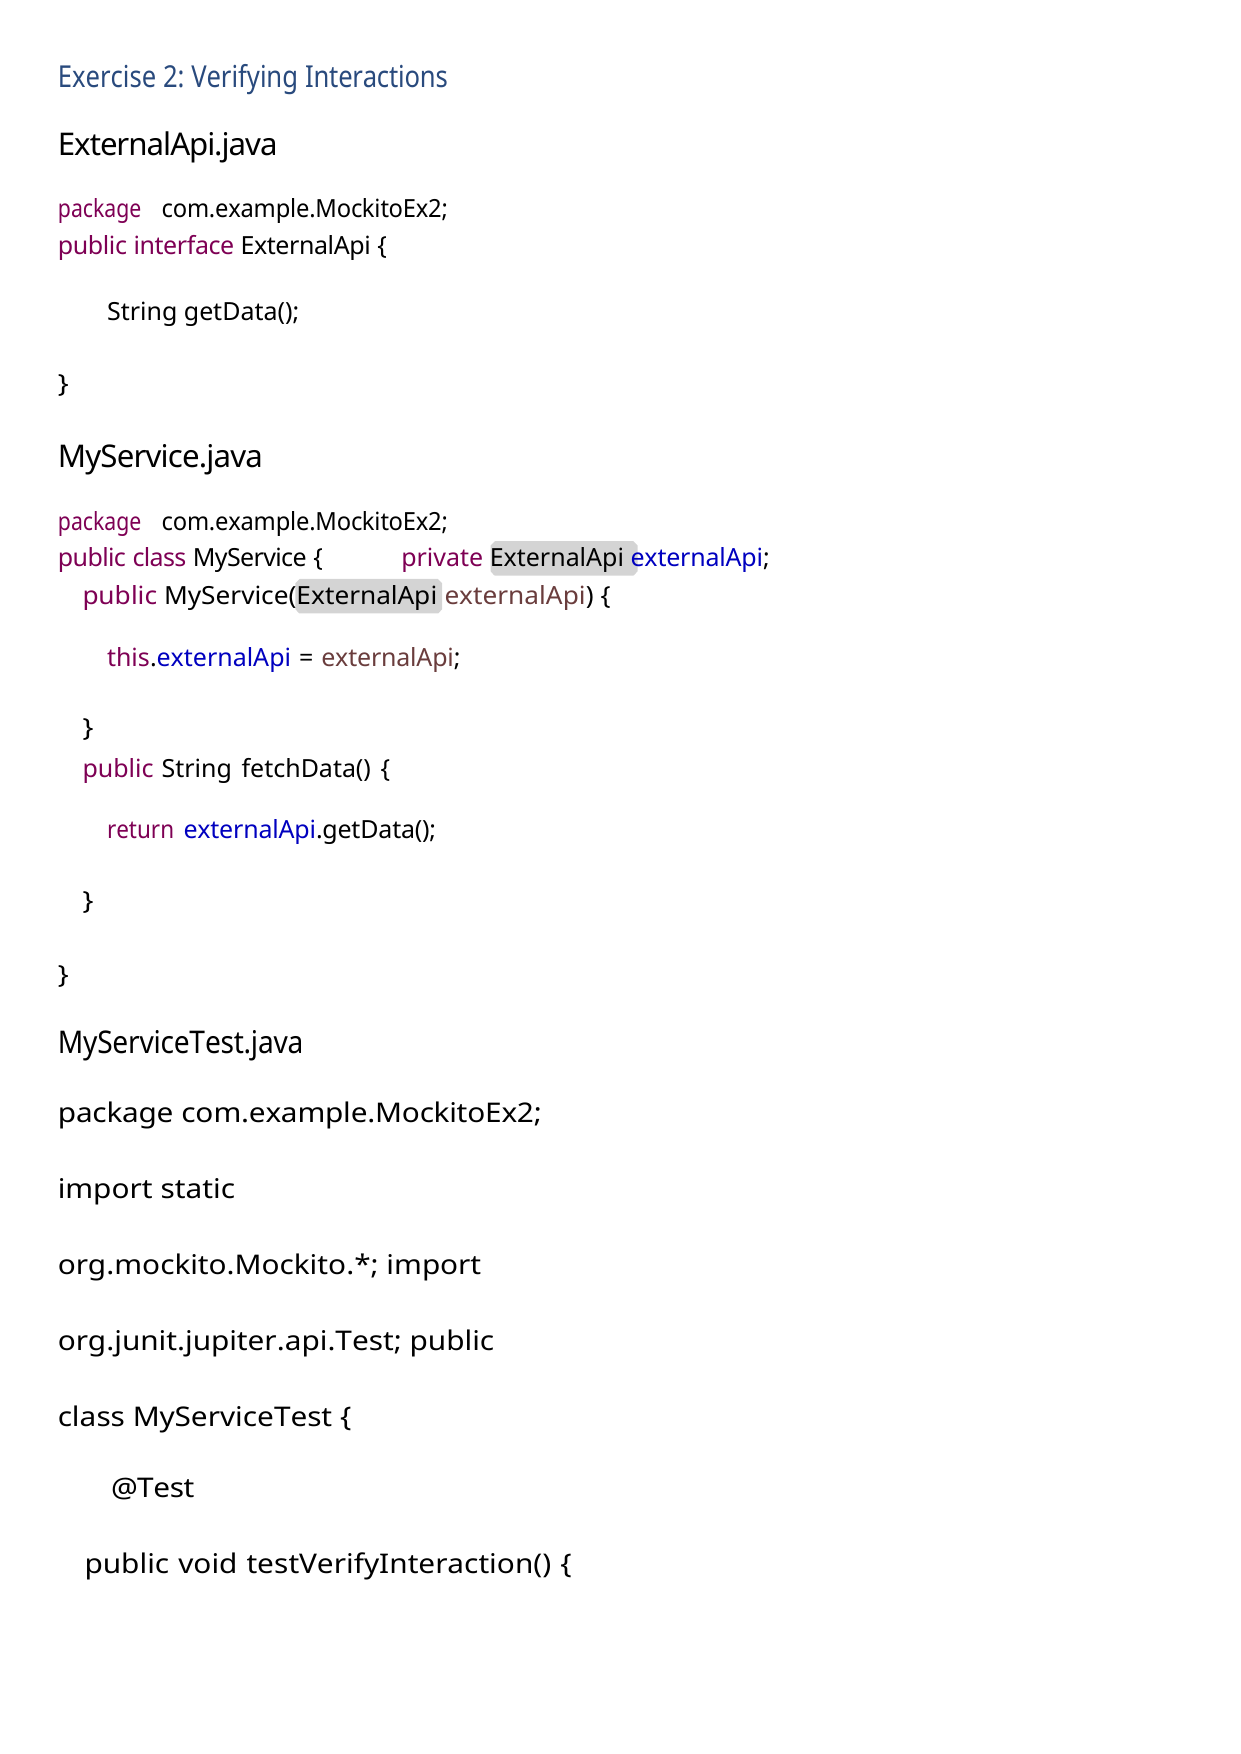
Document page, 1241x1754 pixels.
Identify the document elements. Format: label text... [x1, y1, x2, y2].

text public String fetchData() { [82, 750, 1196, 784]
text } [58, 366, 1196, 400]
text public void testVerifyInteraction() { [84, 1544, 1196, 1581]
text public interface ExternalApi { String getData(); [58, 227, 438, 327]
text return externalApi.getData(); [107, 812, 1196, 846]
subtitle MyServiceTest.java [58, 1020, 1196, 1063]
text package com.example.MockitoEx2; import static org.mockito.Mockito.*; import org.junit.jupiter.api.Test; public class MyServiceTest { [58, 1093, 542, 1434]
text @Test [111, 1473, 1196, 1504]
text } [82, 882, 1196, 916]
text public MyService(ExternalApi externalApi) { [82, 578, 1196, 612]
text package com.example.MockitoEx2; [58, 191, 1196, 225]
text this.externalApi = externalApi; [107, 639, 1196, 673]
text public class MyService { private ExternalApi externalApi; [58, 540, 1196, 574]
subtitle MyService.java [58, 434, 1196, 477]
text package com.example.MockitoEx2; [58, 504, 1196, 538]
text Exercise 2: Verifying Interactions [58, 55, 1196, 97]
text } [82, 710, 1196, 744]
text } [58, 957, 1196, 991]
subtitle ExternalApi.java [58, 122, 1196, 164]
